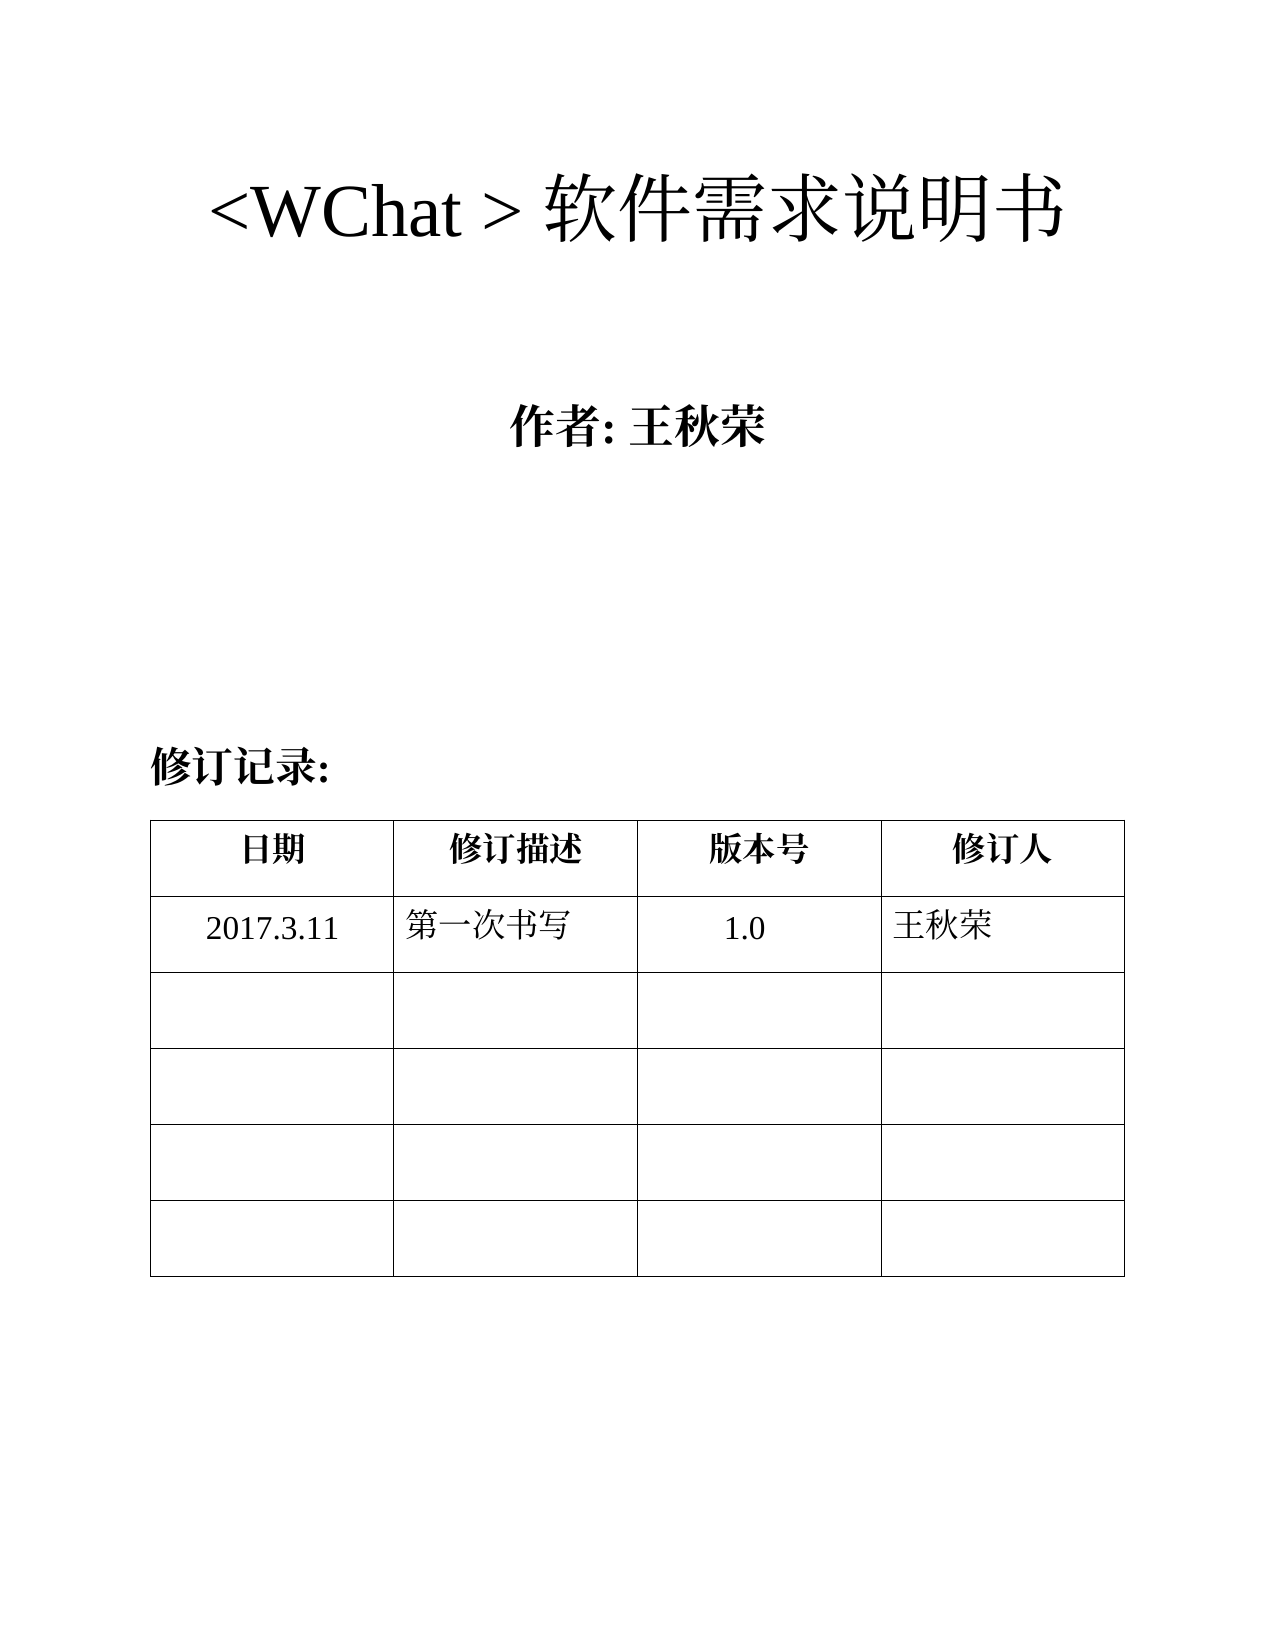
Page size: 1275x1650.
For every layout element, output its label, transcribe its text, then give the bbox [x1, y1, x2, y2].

table_cell [638, 1125, 881, 1200]
table_cell [394, 973, 637, 1048]
table_cell [638, 1201, 881, 1276]
table_cell 王秋荣 [882, 897, 1124, 972]
table_cell [151, 973, 393, 1048]
table_header 版本号 [638, 821, 881, 896]
table_header 修订描述 [394, 821, 637, 896]
table_cell [151, 1201, 393, 1276]
text <WChat > 软件需求说明书 [150, 150, 1125, 258]
table_cell 2017.3.11 [151, 897, 393, 972]
table_header 日期 [151, 821, 393, 896]
text 作者: 王秋荣 [150, 390, 1125, 456]
table_cell [882, 973, 1124, 1048]
table_cell 第一次书写 [394, 897, 637, 972]
table_cell [394, 1125, 637, 1200]
text 修订记录: [150, 734, 1125, 794]
table_cell [151, 1049, 393, 1124]
table_cell [394, 1049, 637, 1124]
table_cell [882, 1125, 1124, 1200]
table_cell [882, 1201, 1124, 1276]
table_cell [394, 1201, 637, 1276]
table_cell [882, 1049, 1124, 1124]
table_header 修订人 [882, 821, 1124, 896]
table_cell 1.0 [638, 897, 881, 972]
table_cell [638, 973, 881, 1048]
table_cell [151, 1125, 393, 1200]
table_cell [638, 1049, 881, 1124]
